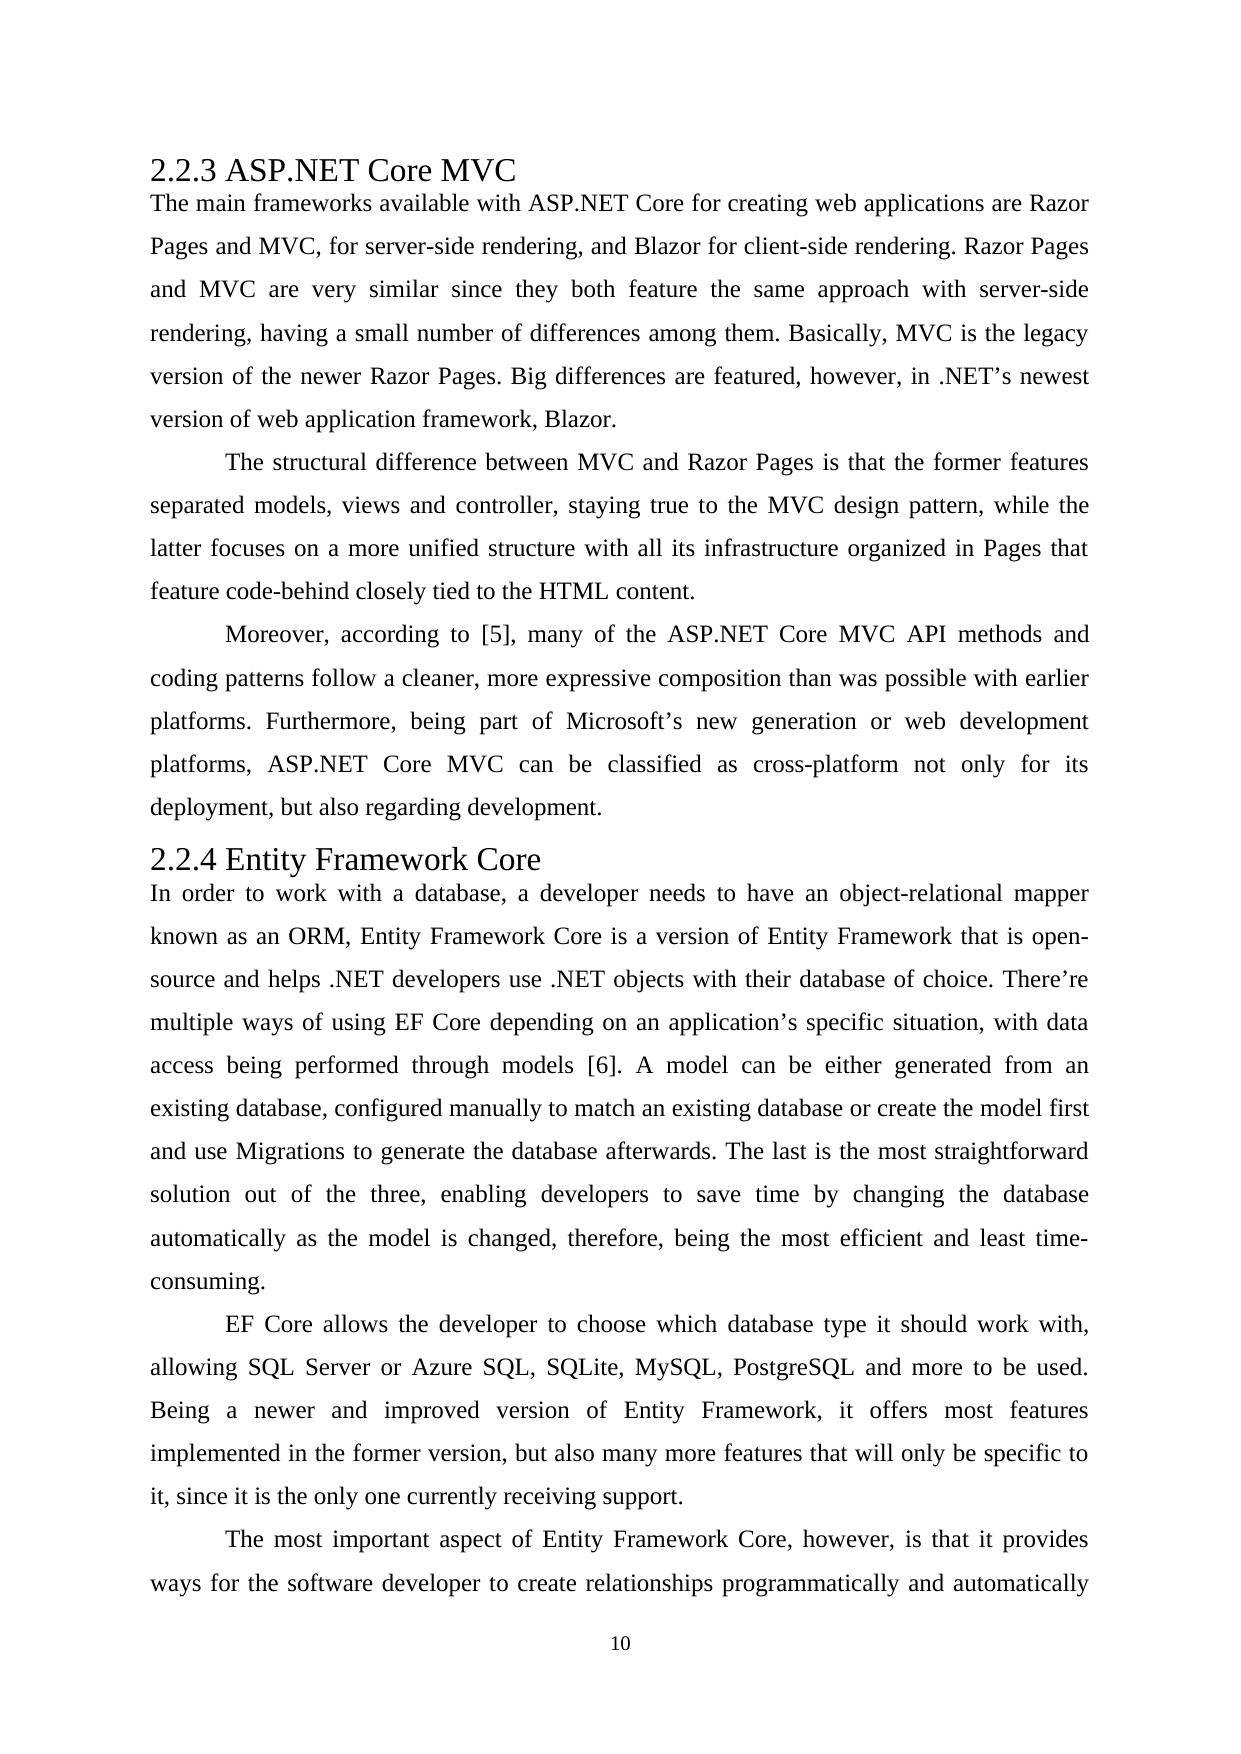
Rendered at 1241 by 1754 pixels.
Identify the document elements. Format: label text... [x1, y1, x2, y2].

text Moreover, according to , many of the ASP.NET Core MVC API methods and coding patterns follow a cleaner, more expressive composition than was possible with earlier platforms. Furthermore, being part of Microsoft’s new generation or web development platforms, ASP.NET Core MVC can be classified as cross-platform not only for its deployment, but also regarding development. [150, 619, 1090, 821]
text EF Core allows the developer to choose which database type it should work with, allowing SQL Server or Azure SQL, SQLite, MySQL, PostgreSQL and more to be used. Being a newer and improved version of Entity Framework, it offers most features implemented in the former version, but also many more features that will only be specific to it, since it is the only one currently receiving support. [150, 1309, 1090, 1510]
text In order to work with a database, a developer needs to have an object-relational mapper known as an ORM, Entity Framework Core is a version of Entity Framework that is open-source and helps .NET developers use .NET objects with their database of choice. There’re multiple ways of using EF Core depending on an application’s specific situation, with data access being performed through models. A model can be either generated from an existing database, configured manually to match an existing database or create the model first and use Migrations to generate the database afterwards. The last is the most straightforward solution out of the three, enabling developers to save time by changing the database automatically as the model is changed, therefore, being the most efficient and least time-consuming. [150, 878, 1090, 1294]
subtitle 2.2.3 ASP.NET Core MVC [150, 150, 1090, 188]
text The main frameworks available with ASP.NET Core for creating web applications are Razor Pages and MVC, for server-side rendering, and Blazor for client-side rendering. Razor Pages and MVC are very similar since they both feature the same approach with server-side rendering, having a small number of differences among them. Basically, MVC is the legacy version of the newer Razor Pages. Big differences are featured, however, in .NET’s newest version of web application framework, Blazor. [150, 188, 1090, 433]
subtitle 2.2.4 Entity Framework Core [150, 839, 1090, 878]
text The structural difference between MVC and Razor Pages is that the former features separated models, views and controller, staying true to the MVC design pattern, while the latter focuses on a more unified structure with all its infrastructure organized in Pages that feature code-behind closely tied to the HTML content. [150, 447, 1090, 605]
